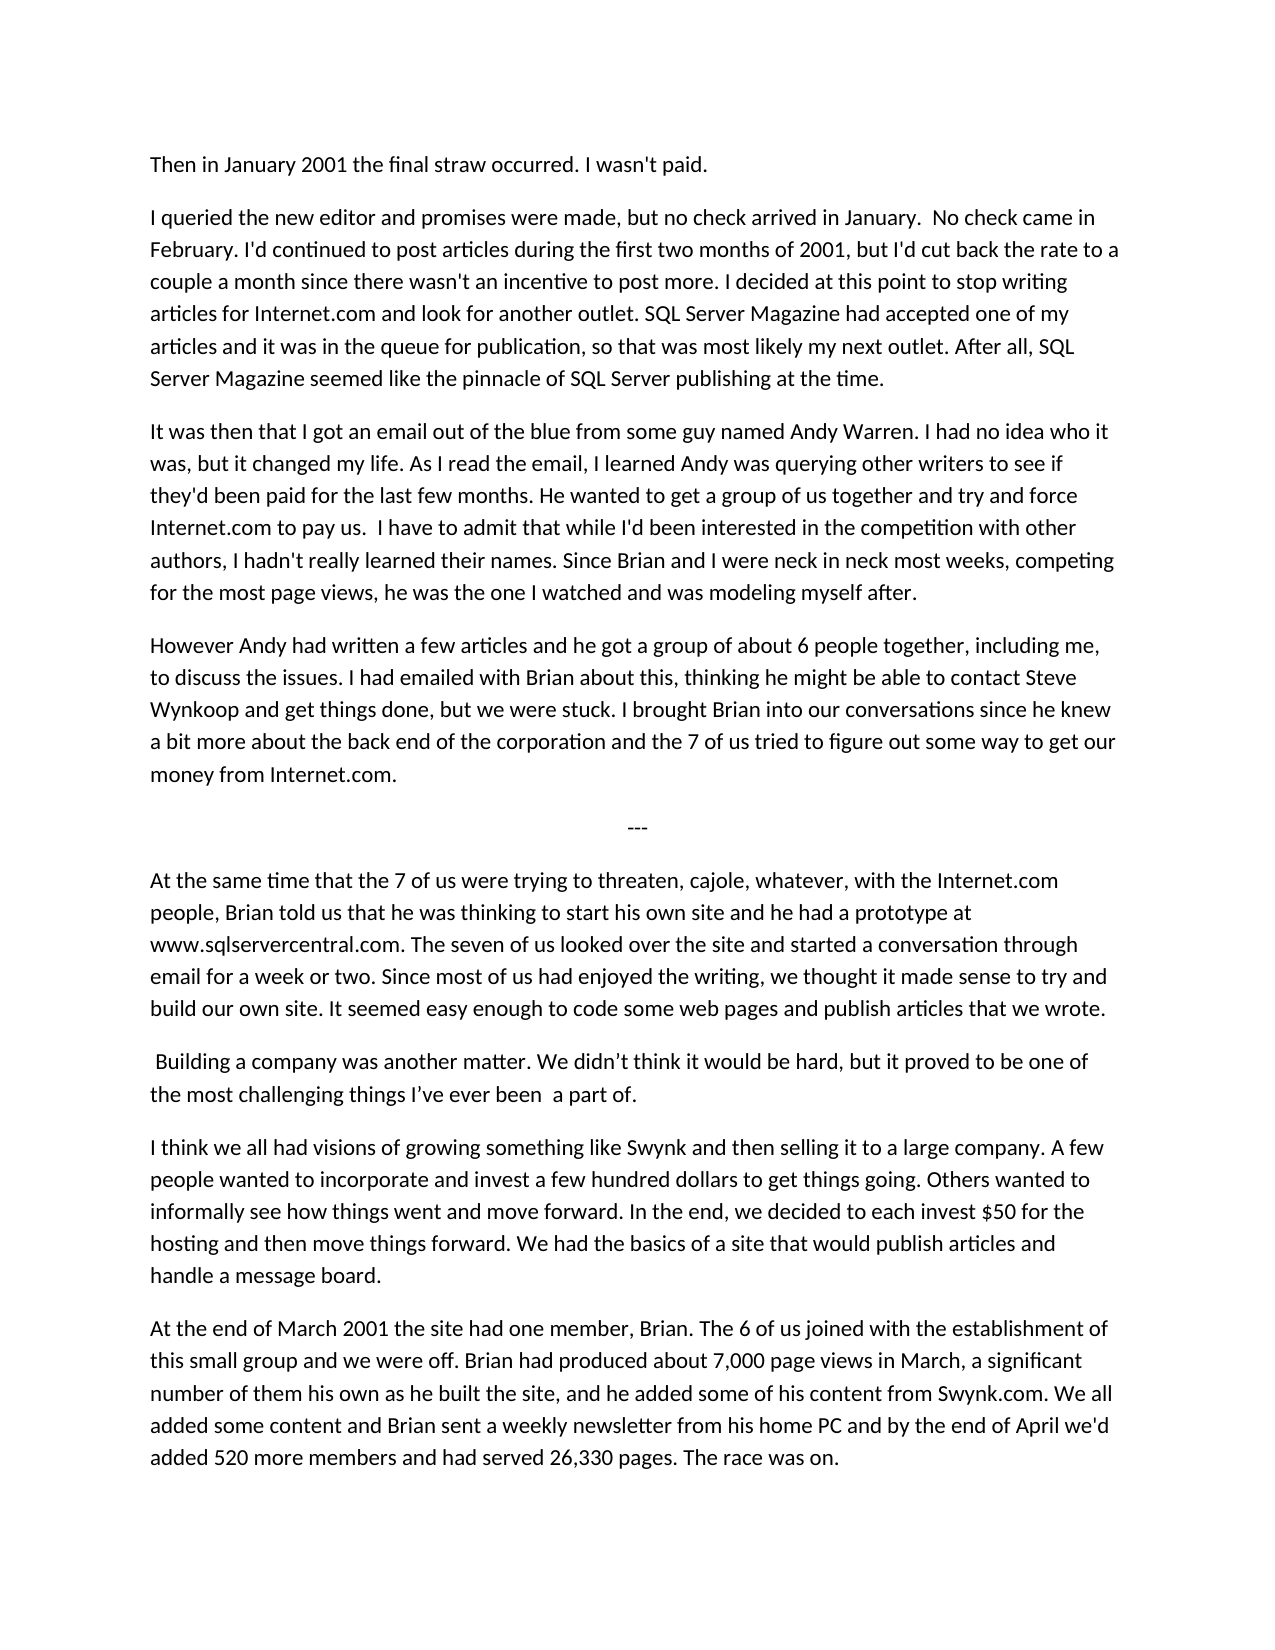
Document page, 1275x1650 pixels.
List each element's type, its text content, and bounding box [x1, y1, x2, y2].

text However Andy had written a few articles and he got a group of about 6 people together, including me, to discuss the issues. I had emailed with Brian about this, thinking he might be able to contact Steve Wynkoop and get things done, but we were stuck. I brought Brian into our conversations since he knew a bit more about the back end of the corporation and the 7 of us tried to figure out some way to get our money from Internet.com. [150, 631, 1125, 788]
text I think we all had visions of growing something like Swynk and then selling it to a large company. A few people wanted to incorporate and invest a few hundred dollars to get things going. Others wanted to informally see how things went and move forward. In the end, we decided to each invest $50 for the hosting and then move things forward. We had the basics of a site that would publish articles and handle a message board. [150, 1133, 1125, 1289]
text --- [150, 813, 1125, 841]
text Then in January 2001 the final straw occurred. I wasn't paid. [150, 150, 1125, 178]
text I queried the new editor and promises were made, but no check arrived in January. No check came in February. I'd continued to post articles during the first two months of 2001, but I'd cut back the rate to a couple a month since there wasn't an incentive to post more. I decided at this point to stop writing articles for Internet.com and look for another outlet. SQL Server Magazine had accepted one of my articles and it was in the queue for publication, so that was most likely my next outlet. After all, SQL Server Magazine seemed like the pinnacle of SQL Server publishing at the time. [150, 203, 1125, 392]
text At the same time that the 7 of us were trying to threaten, cajole, whatever, with the Internet.com people, Brian told us that he was thinking to start his own site and he had a prototype at www.sqlservercentral.com. The seven of us looked over the site and started a conversation through email for a week or two. Since most of us had enjoyed the writing, we thought it made sense to try and build our own site. It seemed easy enough to code some web pages and publish articles that we wrote. [150, 866, 1125, 1022]
text At the end of March 2001 the site had one member, Brian. The 6 of us joined with the establishment of this small group and we were off. Brian had produced about 7,000 page views in March, a significant number of them his own as he built the site, and he added some of his content from Swynk.com. We all added some content and Brian sent a weekly newsletter from his home PC and by the end of April we'd added 520 more members and had served 26,330 pages. The race was on. [150, 1314, 1125, 1471]
text It was then that I got an email out of the blue from some guy named Andy Warren. I had no idea who it was, but it changed my life. As I read the email, I learned Andy was querying other writers to see if they'd been paid for the last few months. He wanted to get a group of us together and try and force Internet.com to pay us. I have to admit that while I'd been interested in the competition with other authors, I hadn't really learned their names. Since Brian and I were neck in neck most weeks, competing for the most page views, he was the one I watched and was modeling myself after. [150, 417, 1125, 606]
text Building a company was another matter. We didn’t think it would be hard, but it proved to be one of the most challenging things I’ve ever been a part of. [150, 1047, 1125, 1108]
